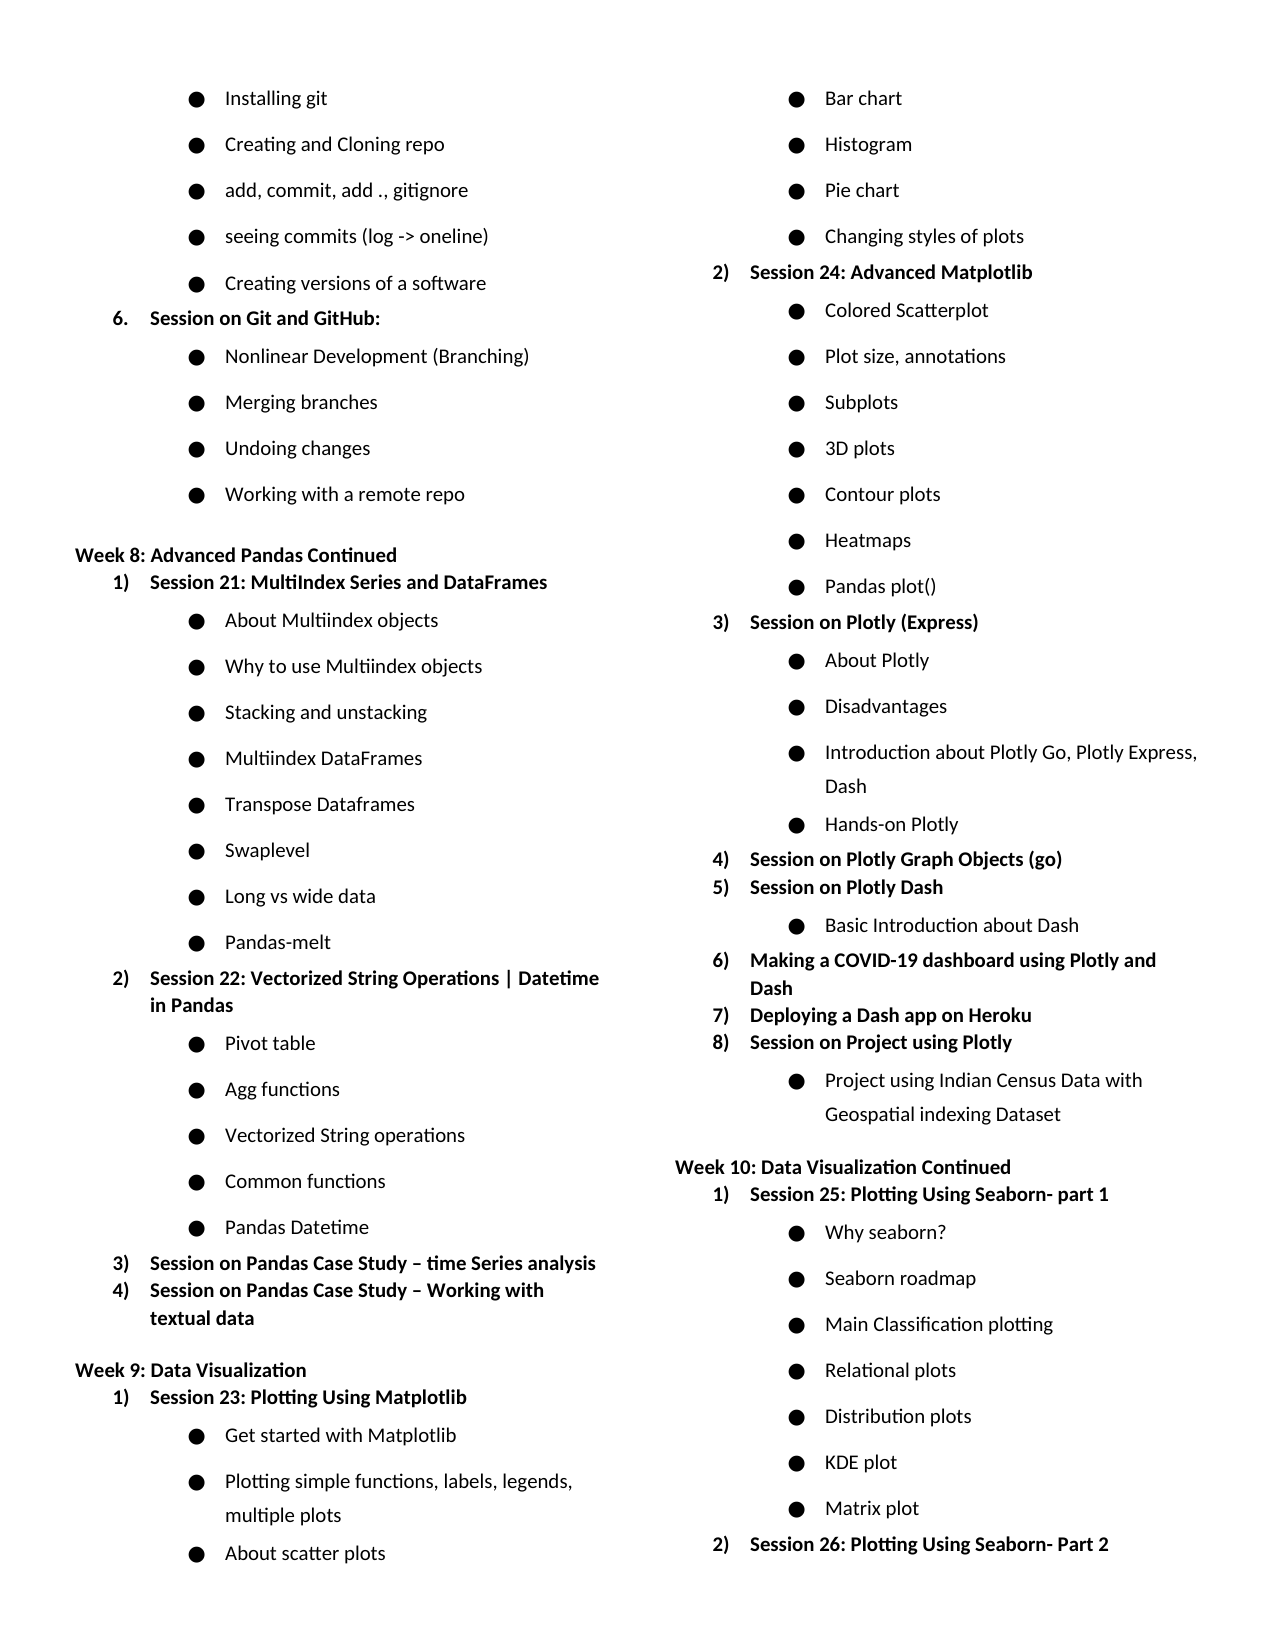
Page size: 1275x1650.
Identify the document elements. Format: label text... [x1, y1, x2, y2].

list Basic Introduction about Dash [787, 901, 1200, 944]
list seeing commits (log -> oneline) [187, 213, 600, 256]
list Colored Scatterplot [787, 287, 1200, 329]
list Distribution plots [787, 1393, 1200, 1436]
list Making a COVID-19 dashboard using Plotly and Dash [712, 947, 1200, 1000]
list Vectorized String operations [187, 1112, 600, 1154]
list Nonlinear Development (Branching) [187, 333, 600, 375]
list Session 26: Plotting Using Seaborn- Part 2 [712, 1531, 1200, 1556]
list Project using Indian Census Data with Geospatial indexing Dataset [787, 1057, 1200, 1127]
list Introduction about Plotly Go, Plotly Express, Dash [787, 728, 1200, 798]
list Why to use Multiindex objects [187, 643, 600, 685]
list Session on Plotly Dash [712, 874, 1200, 899]
list Transpose Dataframes [187, 781, 600, 823]
list Histogram [787, 121, 1200, 164]
list Session on Project using Plotly [712, 1029, 1200, 1055]
list Working with a remote repo [187, 471, 600, 513]
list Changing styles of plots [787, 213, 1200, 256]
list Disadvantages [787, 682, 1200, 725]
list Session on Git and GitHub: [112, 305, 600, 331]
list Merging branches [187, 379, 600, 421]
list 3D plots [787, 425, 1200, 467]
list Plotting simple functions, labels, legends, multiple plots [187, 1458, 600, 1528]
list Deploying a Dash app on Heroku [712, 1002, 1200, 1027]
list Session 24: Advanced Matplotlib [712, 259, 1200, 284]
list Session on Plotly Graph Objects (go) [712, 846, 1200, 872]
list Pandas plot() [787, 563, 1200, 606]
list Creating versions of a software [187, 259, 600, 302]
subtitle Week 8: Advanced Pandas Continued [75, 542, 600, 567]
list Session on Pandas Case Study – Working with textual data [112, 1277, 600, 1330]
list Relational plots [787, 1347, 1200, 1389]
list Session 22: Vectorized String Operations | Datetime in Pandas [112, 965, 600, 1018]
list Why seaborn? [787, 1209, 1200, 1251]
list About Plotly [787, 636, 1200, 679]
subtitle Week 9: Data Visualization [75, 1357, 600, 1382]
list Pivot table [187, 1020, 600, 1062]
list Bar chart [787, 75, 1200, 118]
list Pandas Datetime [187, 1204, 600, 1247]
list Agg functions [187, 1066, 600, 1108]
list KDE plot [787, 1439, 1200, 1482]
list Subplots [787, 379, 1200, 421]
list Heatmaps [787, 517, 1200, 559]
list Installing git [187, 75, 600, 118]
list Creating and Cloning repo [187, 121, 600, 164]
list Get started with Matplotlib [187, 1412, 600, 1454]
list About Multiindex objects [187, 597, 600, 639]
list Matrix plot [787, 1485, 1200, 1528]
list Hands-on Plotly [787, 800, 1200, 843]
list add, commit, add ., gitignore [187, 167, 600, 210]
subtitle Week 10: Data Visualization Continued [675, 1154, 1200, 1179]
list Stacking and unstacking [187, 689, 600, 731]
list Session 25: Plotting Using Seaborn- part 1 [712, 1181, 1200, 1207]
list Plot size, annotations [787, 333, 1200, 375]
list Multiindex DataFrames [187, 735, 600, 777]
list Pie chart [787, 167, 1200, 210]
list Undoing changes [187, 425, 600, 467]
list Contour plots [787, 471, 1200, 513]
list Session 21: MultiIndex Series and DataFrames [112, 569, 600, 594]
list Seaborn roadmap [787, 1255, 1200, 1297]
list Session 23: Plotting Using Matplotlib [112, 1384, 600, 1410]
list About scatter plots [187, 1530, 600, 1573]
list Session on Plotly (Express) [712, 609, 1200, 634]
list Common functions [187, 1158, 600, 1201]
list Long vs wide data [187, 873, 600, 916]
list Main Classification plotting [787, 1301, 1200, 1343]
list Session on Pandas Case Study – time Series analysis [112, 1250, 600, 1275]
list Pandas-melt [187, 919, 600, 962]
list Swaplevel [187, 827, 600, 869]
